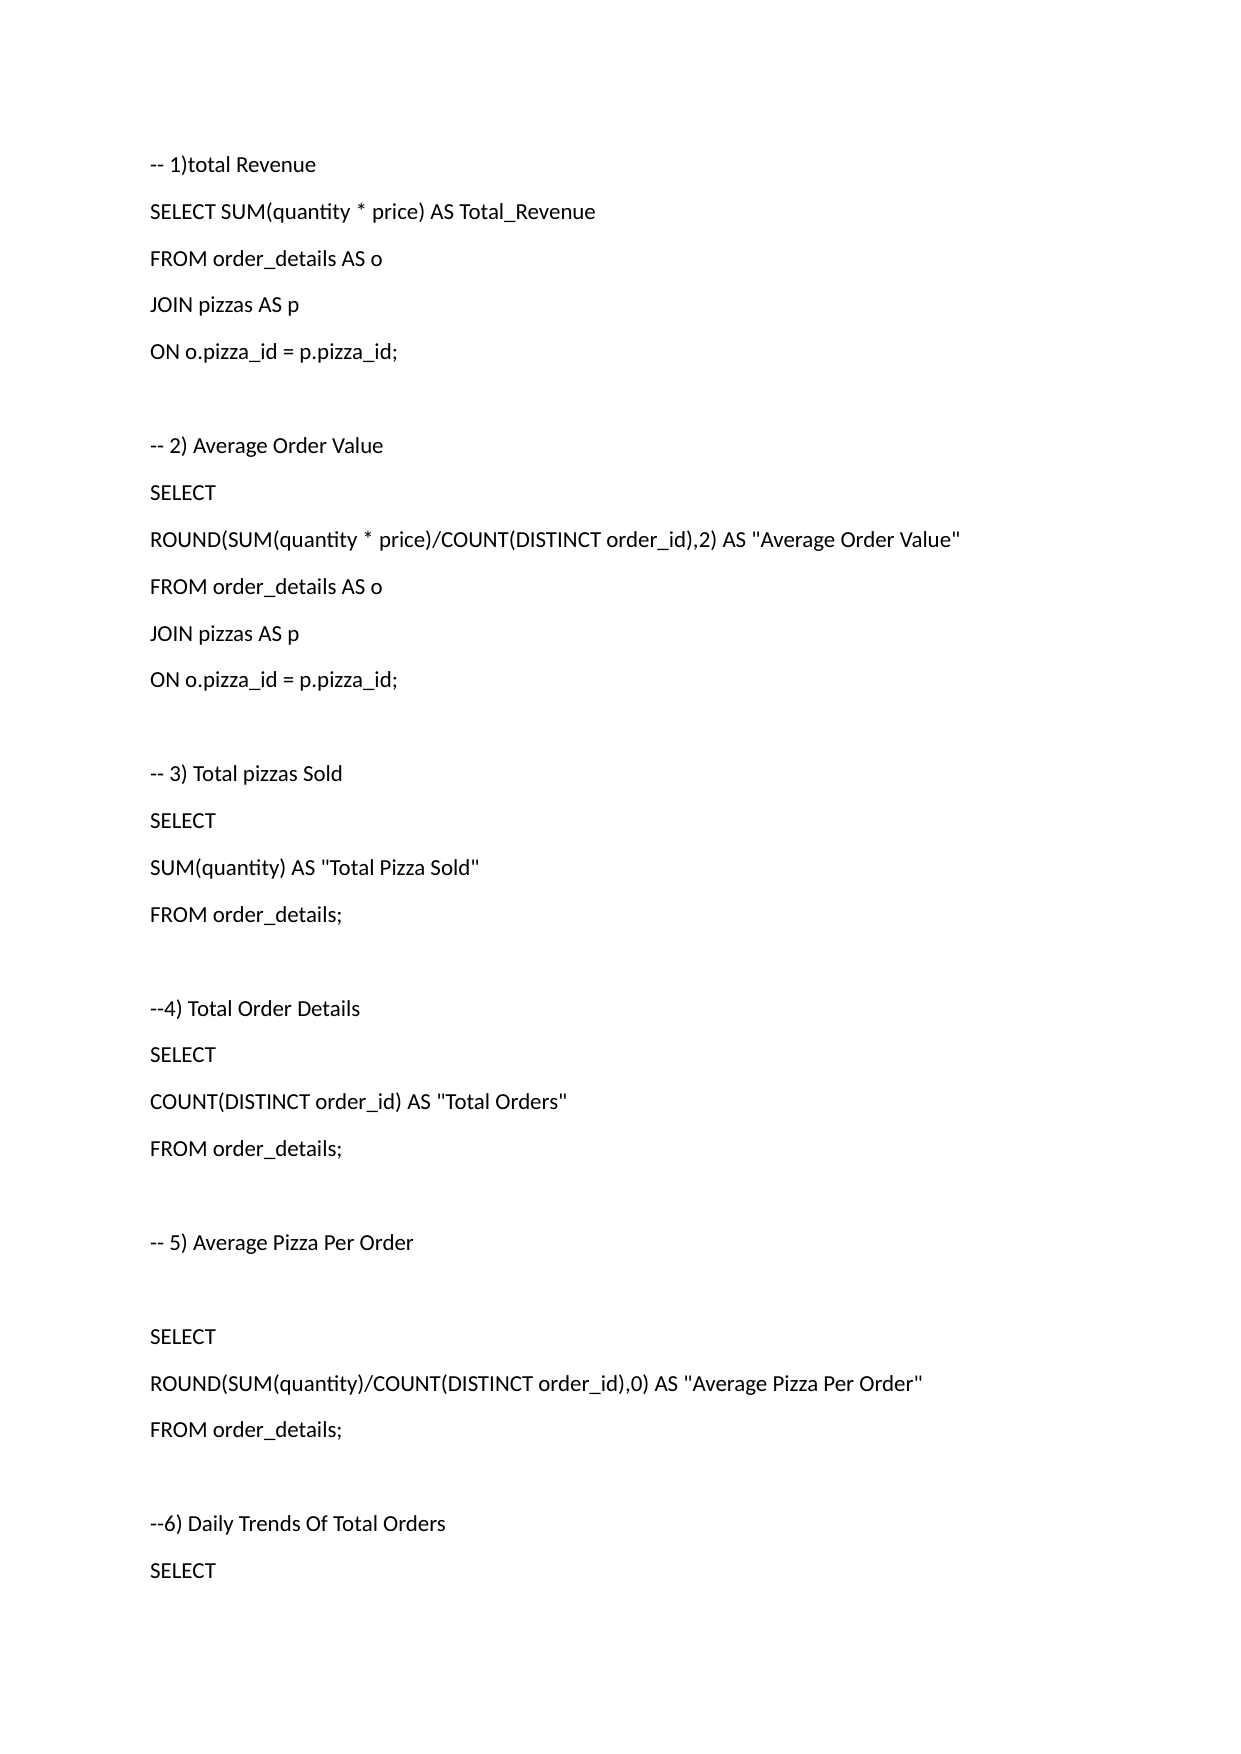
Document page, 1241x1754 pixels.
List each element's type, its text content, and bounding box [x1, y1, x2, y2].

text ON o.pizza_id = p.pizza_id; [150, 337, 1090, 366]
text SELECT [150, 806, 1090, 834]
text SELECT [150, 478, 1090, 506]
text SELECT [150, 1322, 1090, 1350]
text SELECT SUM(quantity * price) AS Total_Revenue [150, 197, 1090, 225]
text FROM order_details; [150, 1416, 1090, 1444]
text JOIN pizzas AS p [150, 619, 1090, 647]
text -- 1)total Revenue [150, 150, 1090, 178]
text -- 2) Average Order Value [150, 431, 1090, 459]
text --6) Daily Trends Of Total Orders [150, 1509, 1090, 1537]
text FROM order_details; [150, 1134, 1090, 1162]
text JOIN pizzas AS p [150, 291, 1090, 319]
text FROM order_details; [150, 900, 1090, 928]
text SELECT [150, 1556, 1090, 1584]
text -- 3) Total pizzas Sold [150, 759, 1090, 787]
text SUM(quantity) AS "Total Pizza Sold" [150, 853, 1090, 881]
text COUNT(DISTINCT order_id) AS "Total Orders" [150, 1087, 1090, 1116]
text FROM order_details AS o [150, 572, 1090, 600]
text -- 5) Average Pizza Per Order [150, 1228, 1090, 1256]
text ROUND(SUM(quantity)/COUNT(DISTINCT order_id),0) AS "Average Pizza Per Order" [150, 1369, 1090, 1397]
text FROM order_details AS o [150, 244, 1090, 272]
text SELECT [150, 1041, 1090, 1069]
text ON o.pizza_id = p.pizza_id; [150, 666, 1090, 694]
text --4) Total Order Details [150, 994, 1090, 1022]
text ROUND(SUM(quantity * price)/COUNT(DISTINCT order_id),2) AS "Average Order Value" [150, 525, 1090, 553]
